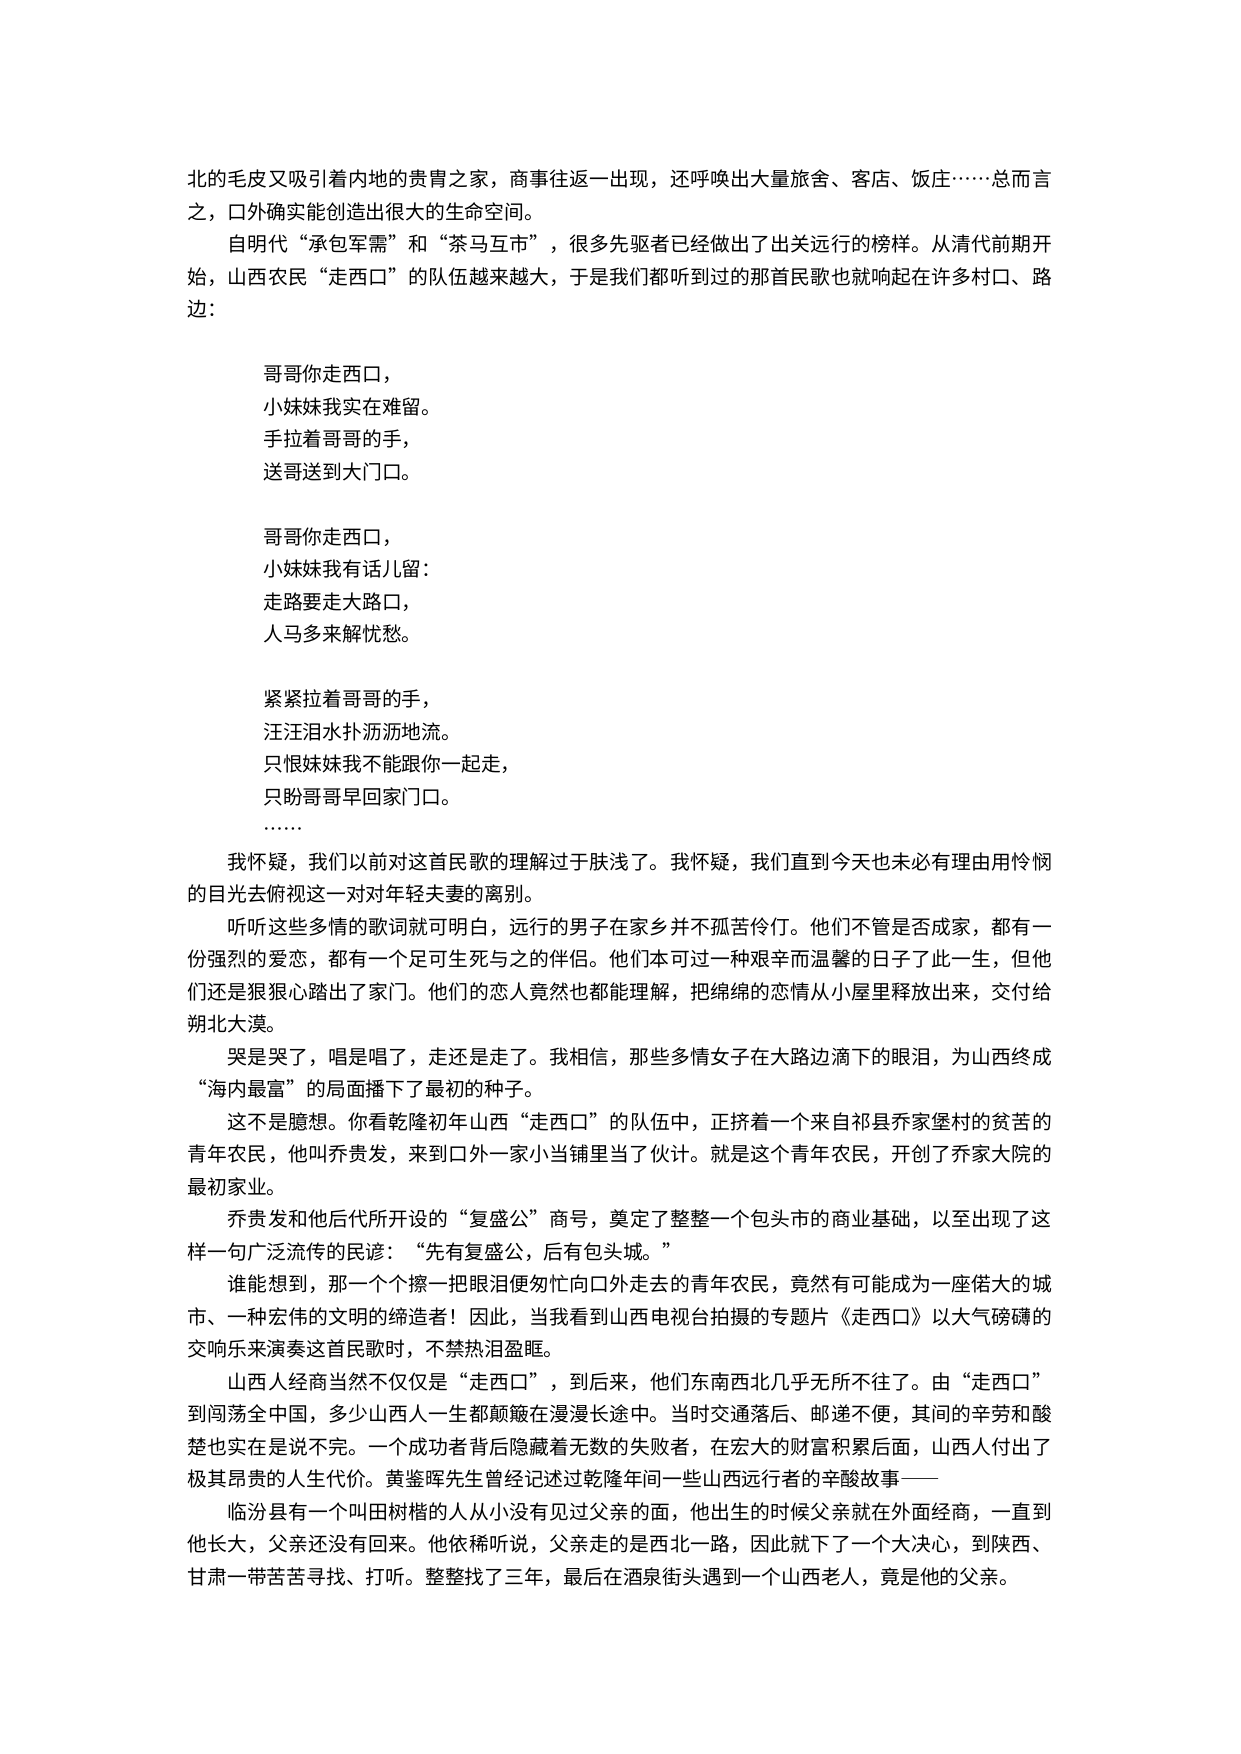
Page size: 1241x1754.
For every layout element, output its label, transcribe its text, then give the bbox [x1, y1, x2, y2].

text 乔贵发和他后代所开设的“复盛公”商号，奠定了整整一个包头市的商业基础，以至出现了这样一句广泛流传的民谚：“先有复盛公，后有包头城。” [187, 1202, 1053, 1267]
text 小妹妹我实在难留。 [223, 389, 1053, 422]
text 小妹妹我有话儿留： [223, 552, 1053, 584]
text 人马多来解忧愁。 [223, 617, 1053, 649]
text 这不是臆想。你看乾隆初年山西“走西口”的队伍中，正挤着一个来自祁县乔家堡村的贫苦的青年农民，他叫乔贵发，来到口外一家小当铺里当了伙计。就是这个青年农民，开创了乔家大院的最初家业。 [187, 1104, 1053, 1202]
text 谁能想到，那一个个擦一把眼泪便匆忙向口外走去的青年农民，竟然有可能成为一座偌大的城市、一种宏伟的文明的缔造者！因此，当我看到山西电视台拍摄的专题片《走西口》以大气磅礴的交响乐来演奏这首民歌时，不禁热泪盈眶。 [187, 1267, 1053, 1364]
text …… [223, 812, 1053, 844]
text 临汾县有一个叫田树楷的人从小没有见过父亲的面，他出生的时候父亲就在外面经商，一直到他长大，父亲还没有回来。他依稀听说，父亲走的是西北一路，因此就下了一个大决心，到陕西、甘肃一带苦苦寻找、打听。整整找了三年，最后在酒泉街头遇到一个山西老人，竟是他的父亲。 [187, 1494, 1053, 1592]
text 自明代“承包军需”和“茶马互市”，很多先驱者已经做出了出关远行的榜样。从清代前期开始，山西农民“走西口”的队伍越来越大，于是我们都听到过的那首民歌也就响起在许多村口、路边： [187, 227, 1053, 324]
text 只恨妹妹我不能跟你一起走， [223, 747, 1053, 779]
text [187, 162, 1053, 227]
text 只盼哥哥早回家门口。 [223, 779, 1053, 812]
text 走路要走大路口， [223, 584, 1053, 617]
text 哥哥你走西口， [223, 519, 1053, 552]
text 听听这些多情的歌词就可明白，远行的男子在家乡并不孤苦伶仃。他们不管是否成家，都有一份强烈的爱恋，都有一个足可生死与之的伴侣。他们本可过一种艰辛而温馨的日子了此一生，但他们还是狠狠心踏出了家门。他们的恋人竟然也都能理解，把绵绵的恋情从小屋里释放出来，交付给朔北大漠。 [187, 909, 1053, 1039]
text 哭是哭了，唱是唱了，走还是走了。我相信，那些多情女子在大路边滴下的眼泪，为山西终成“海内最富”的局面播下了最初的种子。 [187, 1039, 1053, 1104]
text 紧紧拉着哥哥的手， [223, 682, 1053, 714]
text 山西人经商当然不仅仅是“走西口”，到后来，他们东南西北几乎无所不往了。由“走西口”到闯荡全中国，多少山西人一生都颠簸在漫漫长途中。当时交通落后、邮递不便，其间的辛劳和酸楚也实在是说不完。一个成功者背后隐藏着无数的失败者，在宏大的财富积累后面，山西人付出了极其昂贵的人生代价。黄鉴晖先生曾经记述过乾隆年间一些山西远行者的辛酸故事—— [187, 1364, 1053, 1494]
text 送哥送到大门口。 [223, 454, 1053, 487]
text 我怀疑，我们以前对这首民歌的理解过于肤浅了。我怀疑，我们直到今天也未必有理由用怜悯的目光去俯视这一对对年轻夫妻的离别。 [187, 844, 1053, 909]
text 汪汪泪水扑沥沥地流。 [223, 714, 1053, 747]
text 手拉着哥哥的手， [223, 422, 1053, 454]
text 哥哥你走西口， [223, 357, 1053, 389]
